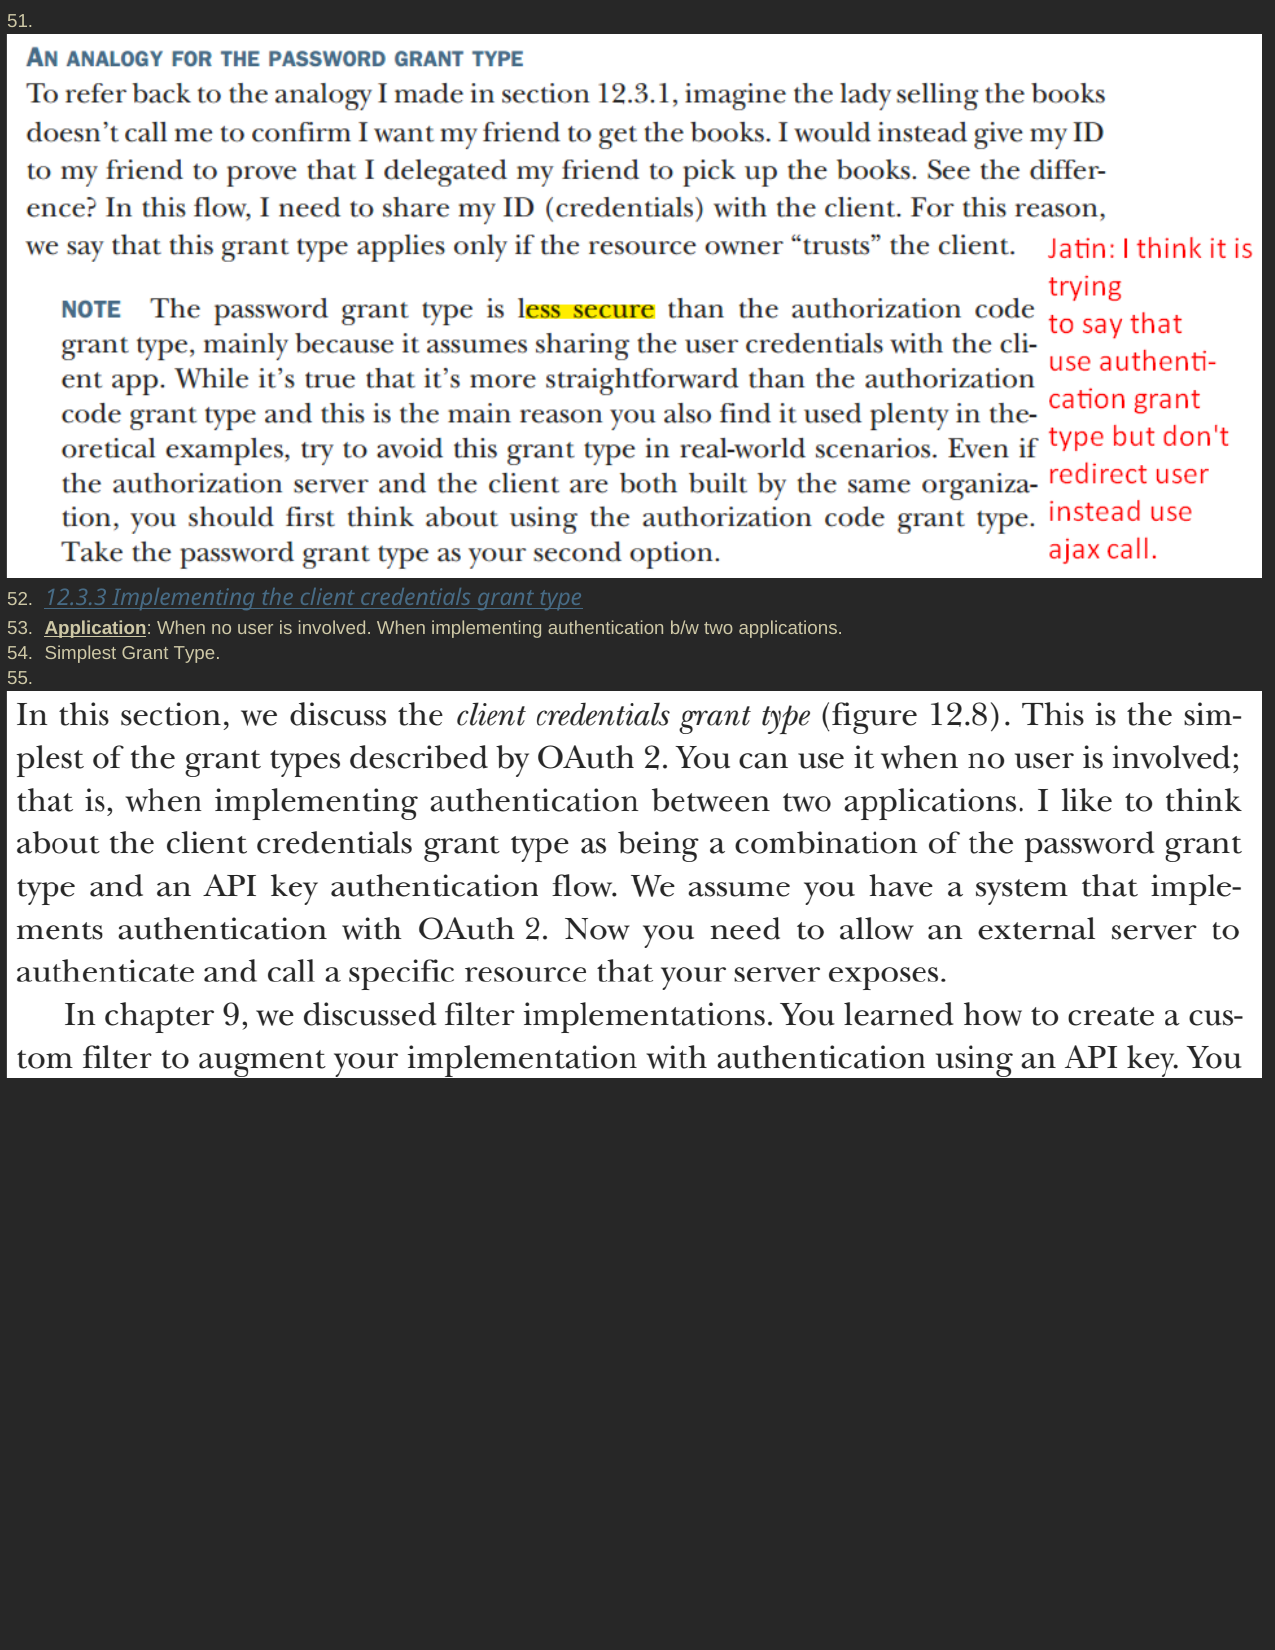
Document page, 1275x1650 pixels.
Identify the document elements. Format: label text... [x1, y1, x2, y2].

list Simplest Grant Type. [7, 642, 1255, 663]
picture [6, 691, 1262, 1078]
list 12.3.3 Implementing the client credentials grant type [7, 581, 1255, 612]
list Application: When no user is involved. When implementing authentication b/w two applications. [7, 617, 1255, 639]
picture [6, 34, 1262, 578]
